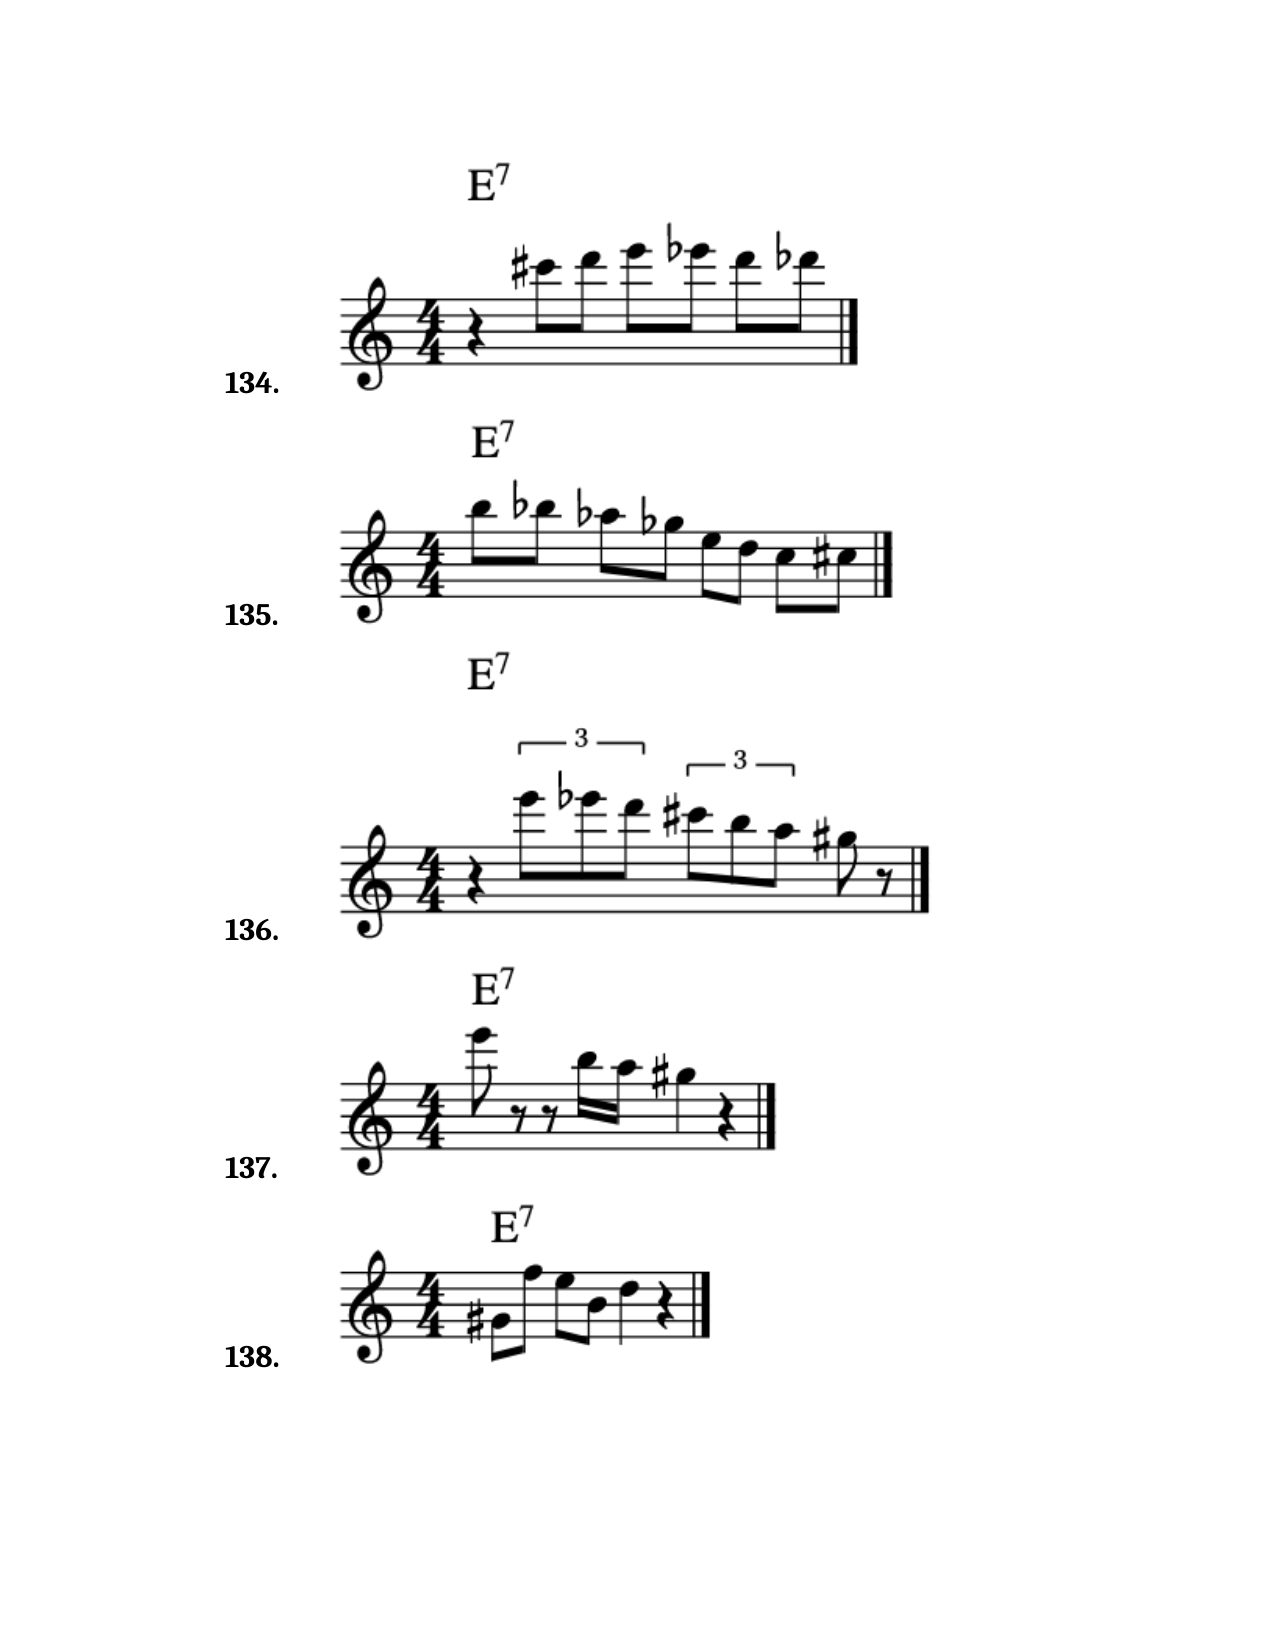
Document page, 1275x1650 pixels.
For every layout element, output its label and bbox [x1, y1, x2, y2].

picture [337, 150, 861, 394]
picture [337, 953, 778, 1179]
picture [337, 406, 896, 626]
picture [337, 1192, 713, 1367]
picture [337, 638, 932, 941]
